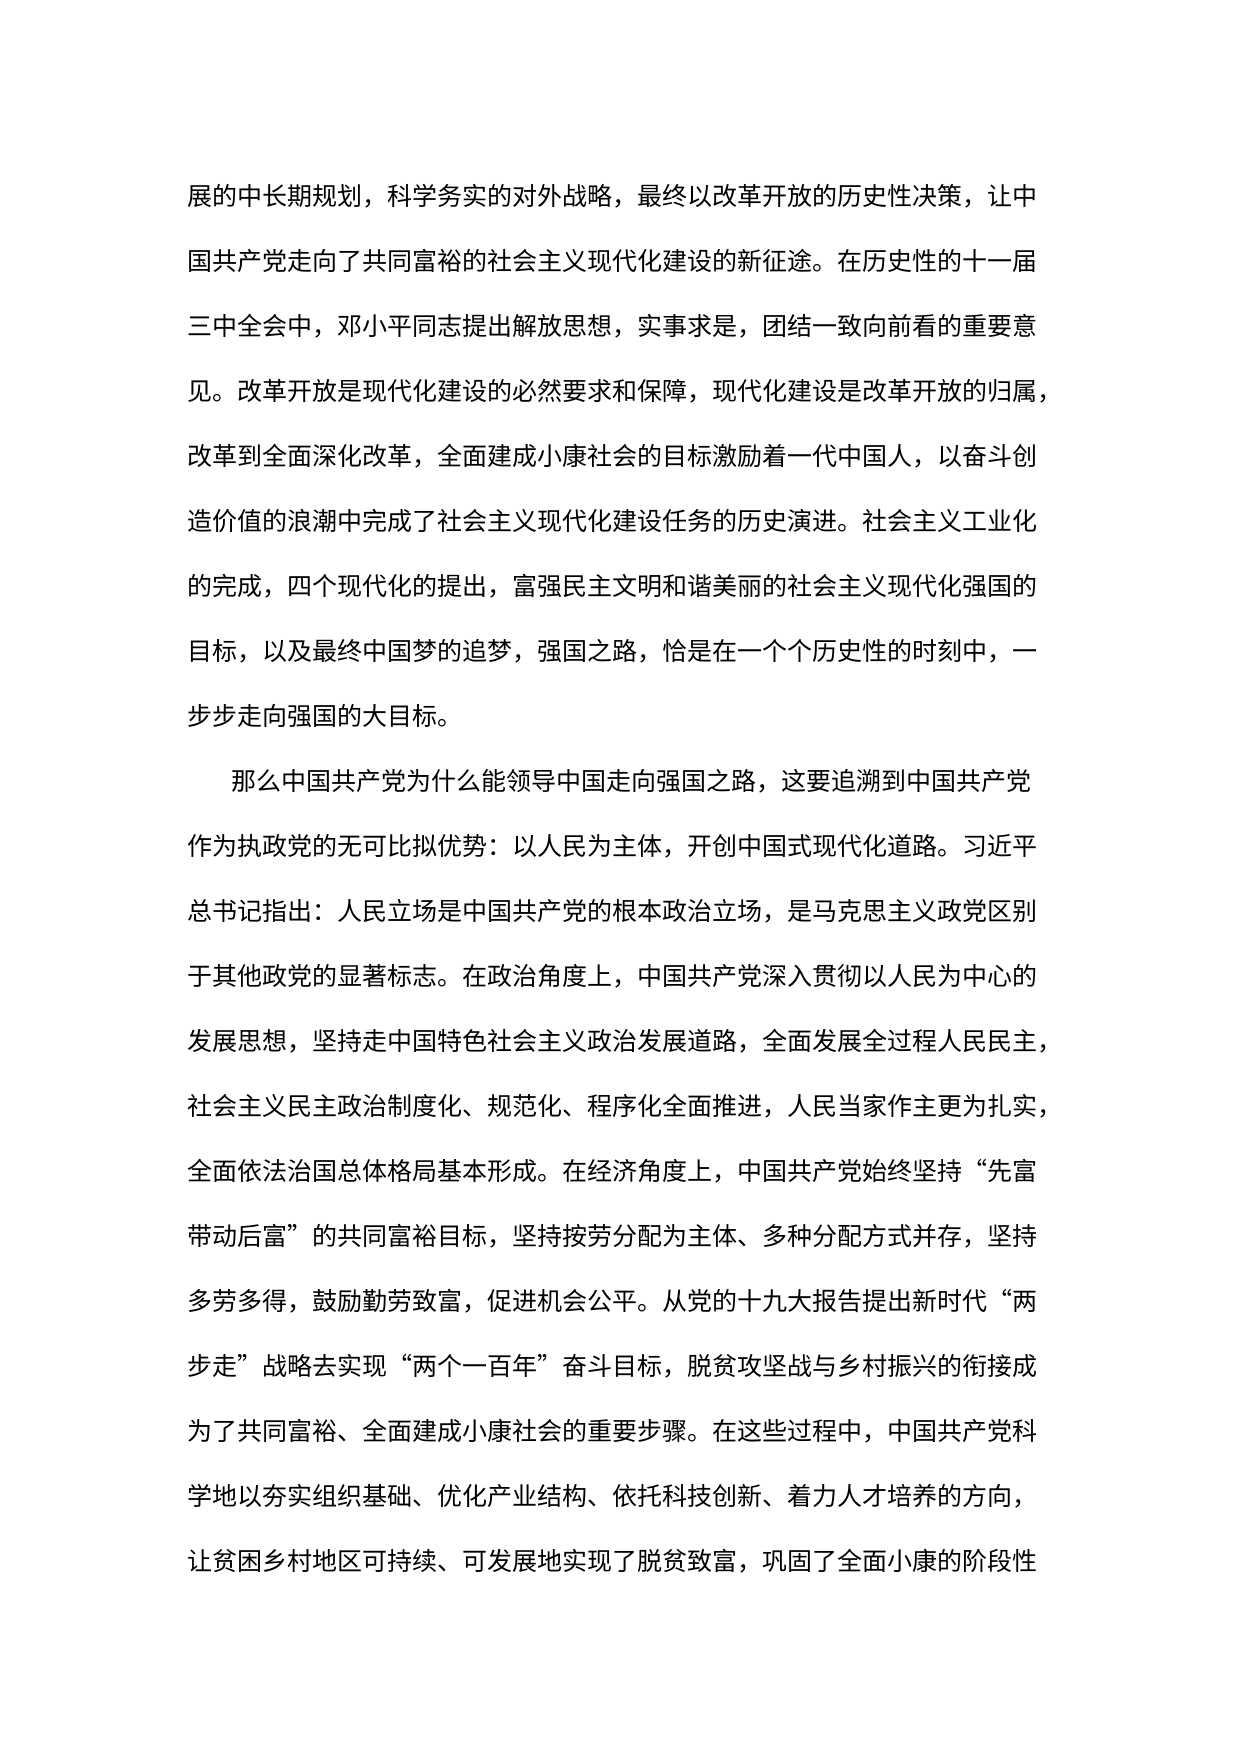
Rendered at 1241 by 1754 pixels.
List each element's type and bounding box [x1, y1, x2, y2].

text [187, 162, 1053, 747]
text [187, 747, 1053, 1592]
